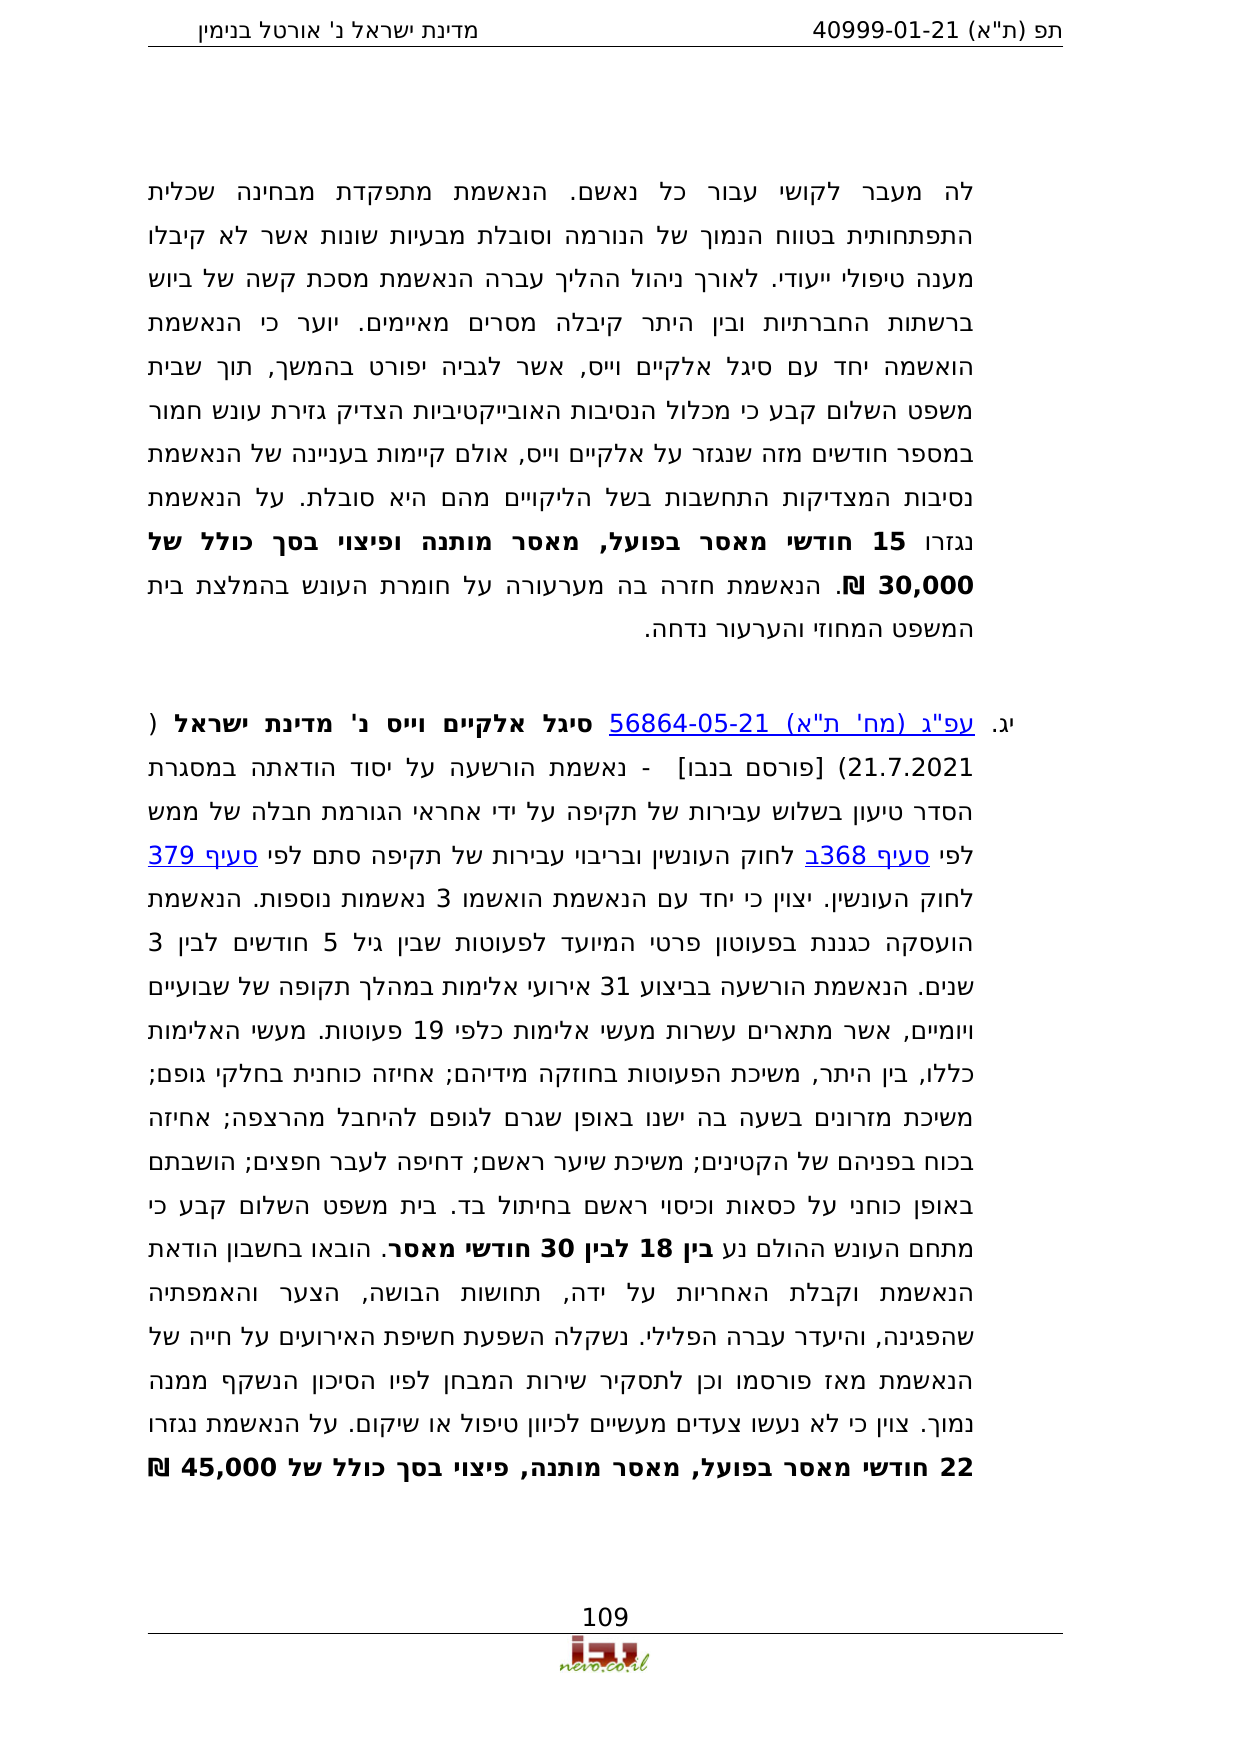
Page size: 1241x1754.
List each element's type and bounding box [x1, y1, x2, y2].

text [148, 177, 1063, 644]
picture [559, 1635, 651, 1673]
text [148, 709, 1063, 1482]
